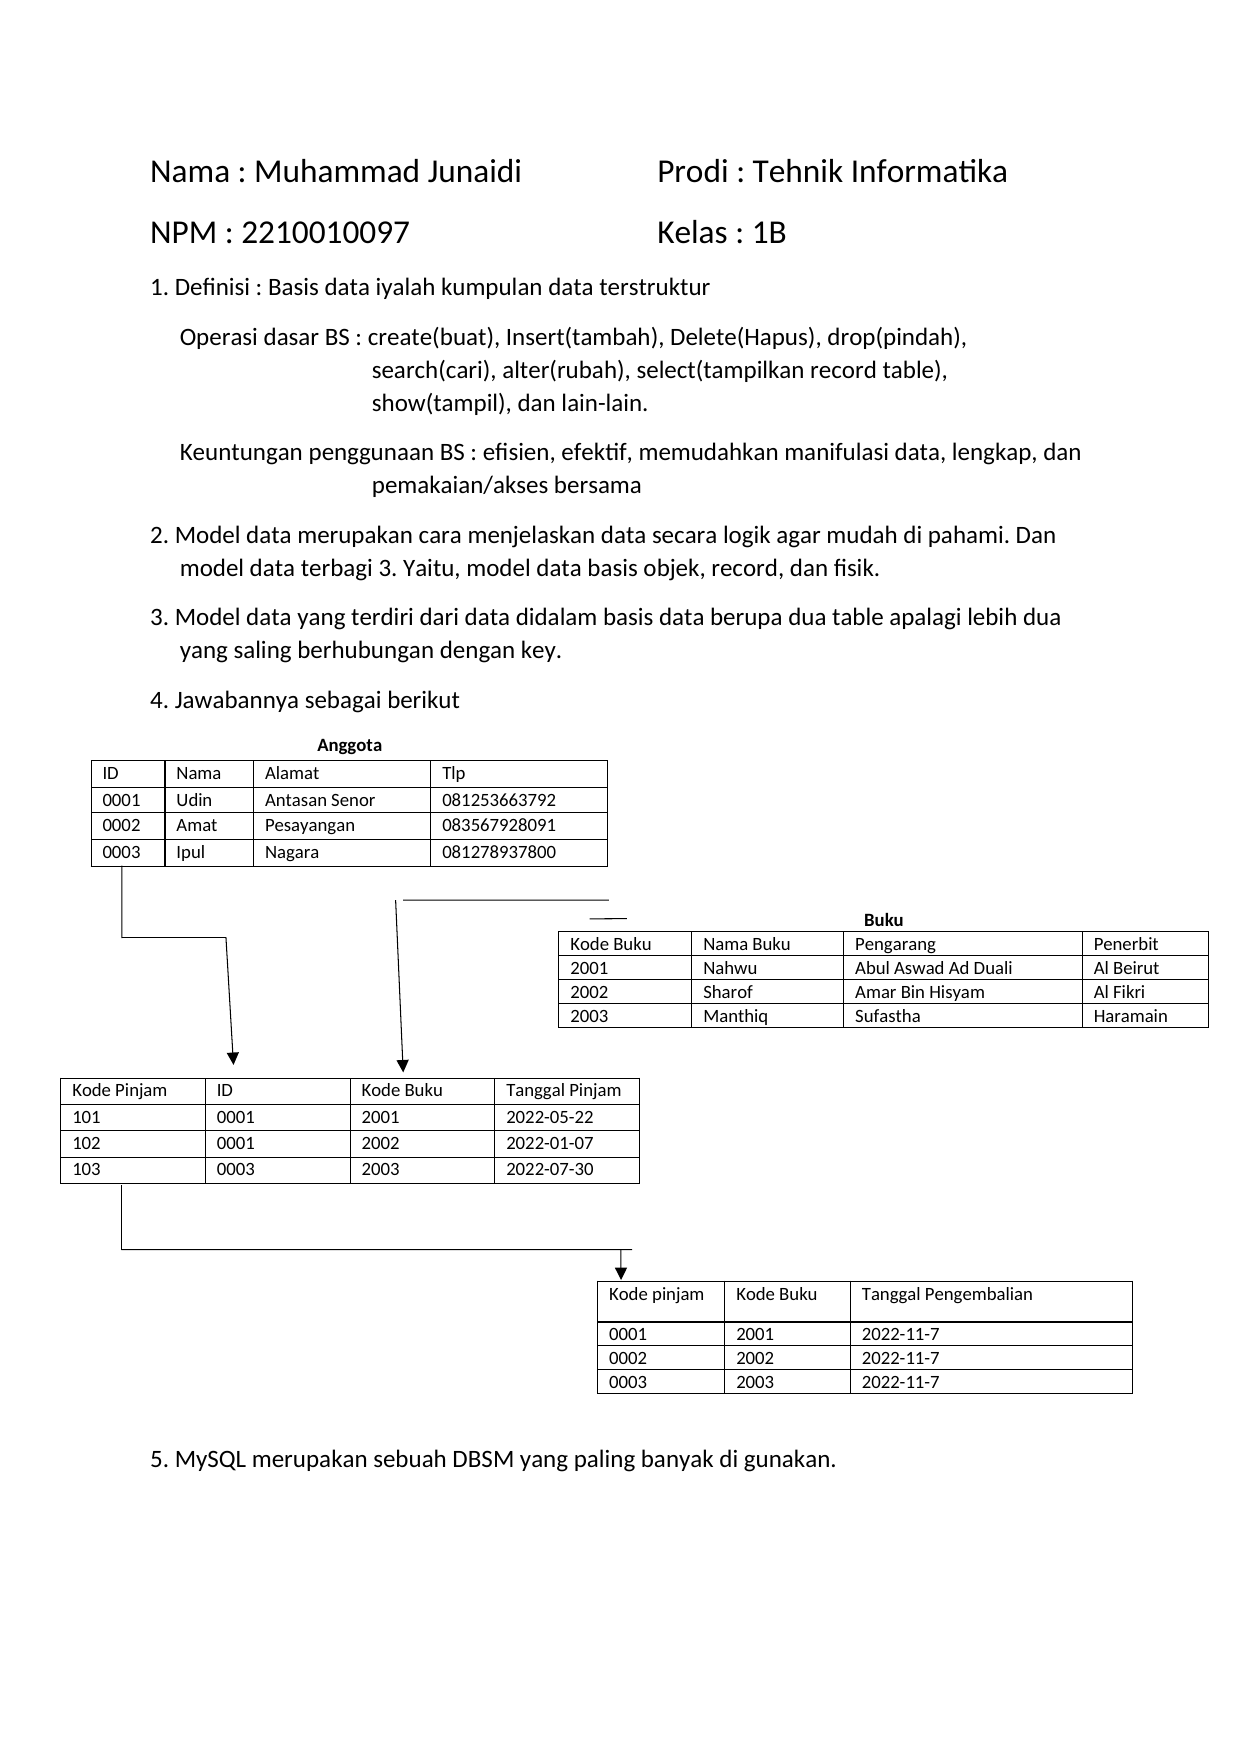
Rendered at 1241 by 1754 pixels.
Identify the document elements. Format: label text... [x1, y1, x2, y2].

table_cell 0001 [206, 1105, 350, 1130]
table_cell 081253663792 [431, 788, 607, 812]
table_cell Nama Buku [692, 932, 843, 955]
table_cell 2001 [725, 1323, 850, 1345]
text Nama : Muhammad Junaidi [150, 150, 583, 191]
text Keuntungan penggunaan BS : efisien, efektif, memudahkan manifulasi data, lengkap, dan pemakaian/akses bersama [179, 436, 1090, 500]
text 3. Model data yang terdiri dari data didalam basis data berupa dua table apalagi lebih dua yang saling berhubungan dengan key. [150, 601, 1090, 665]
table_cell Pengarang [844, 932, 1082, 955]
table_cell 2022-11-7 [851, 1346, 1132, 1369]
table_cell 2001 [351, 1105, 494, 1130]
table_cell Amat [166, 813, 253, 839]
table_cell 2003 [351, 1158, 494, 1183]
table_header [622, 1250, 725, 1281]
table_cell Nagara [254, 840, 430, 866]
table_header [598, 1250, 621, 1281]
table_cell 101 [61, 1105, 205, 1130]
table_cell Kode pinjam [598, 1282, 724, 1321]
table_cell Ipul [166, 840, 253, 866]
table_header Tanggal Pinjam [495, 1079, 639, 1104]
table_cell 0001 [598, 1323, 724, 1345]
table_cell 0003 [206, 1158, 350, 1183]
table_cell Nama [166, 761, 253, 787]
text NPM : 2210010097 [150, 211, 583, 251]
table_cell 102 [61, 1131, 205, 1157]
table_cell 0003 [598, 1370, 724, 1393]
table_cell Sharof [692, 980, 843, 1003]
table_cell Alamat [254, 761, 430, 787]
table_cell Tlp [431, 761, 607, 787]
table_cell Abul Aswad Ad Duali [844, 956, 1082, 979]
table_cell ID [92, 761, 164, 787]
table_cell Tanggal Pengembalian [851, 1282, 1132, 1321]
table_cell Pesayangan [254, 813, 430, 839]
table_cell 2003 [725, 1370, 850, 1393]
table_cell 2001 [559, 956, 691, 979]
table_cell Kode Buku [725, 1282, 850, 1321]
table_cell 0001 [206, 1131, 350, 1157]
table_cell 2003 [559, 1004, 691, 1027]
table_cell Manthiq [692, 1004, 843, 1027]
text Kelas : 1B [657, 211, 1090, 251]
text Operasi dasar BS : create(buat), Insert(tambah), Delete(Hapus), drop(pindah), search(cari), alter(rubah), select(tampilkan record table), show(tampil), dan lain-lain. [179, 321, 1090, 417]
table_header Kode Pinjam [61, 1079, 205, 1104]
table_cell Nahwu [692, 956, 843, 979]
table_cell 083567928091 [431, 813, 607, 839]
text 2. Model data merupakan cara menjelaskan data secara logik agar mudah di pahami. Dan model data terbagi 3. Yaitu, model data basis objek, record, dan fisik. [150, 519, 1090, 582]
table_cell 2022-05-22 [495, 1105, 639, 1130]
table_cell 2002 [725, 1346, 850, 1369]
text Prodi : Tehnik Informatika [657, 150, 1090, 191]
table_cell 0002 [92, 813, 164, 839]
table_cell 2022-11-7 [851, 1323, 1132, 1345]
table_cell 2002 [351, 1131, 494, 1157]
table_cell 081278937800 [431, 840, 607, 866]
table_header Buku [559, 908, 1209, 931]
table_cell Haramain [1083, 1004, 1208, 1027]
table_cell Al Beirut [1083, 956, 1208, 979]
table_cell 0003 [92, 840, 164, 866]
table_cell 2022-11-7 [851, 1370, 1132, 1393]
table_cell Kode Buku [559, 932, 691, 955]
text 1. Definisi : Basis data iyalah kumpulan data terstruktur [150, 271, 1090, 302]
table_cell 2022-07-30 [495, 1158, 639, 1183]
table_cell 0001 [92, 788, 164, 812]
table_cell Udin [166, 788, 253, 812]
table_cell 2022-01-07 [495, 1131, 639, 1157]
table_cell Amar Bin Hisyam [844, 980, 1082, 1003]
table_cell 0002 [598, 1346, 724, 1369]
text 5. MySQL merupakan sebuah DBSM yang paling banyak di gunakan. [150, 1443, 1090, 1474]
table_cell 103 [61, 1158, 205, 1183]
table_header Anggota [91, 733, 608, 760]
table_cell Antasan Senor [254, 788, 430, 812]
table_cell Al Fikri [1083, 980, 1208, 1003]
table_cell Penerbit [1083, 932, 1208, 955]
table_cell 2002 [559, 980, 691, 1003]
table_cell Sufastha [844, 1004, 1082, 1027]
table_header Kode Buku [351, 1079, 494, 1104]
table_header ID [206, 1079, 350, 1104]
text 4. Jawabannya sebagai berikut [150, 684, 1090, 714]
